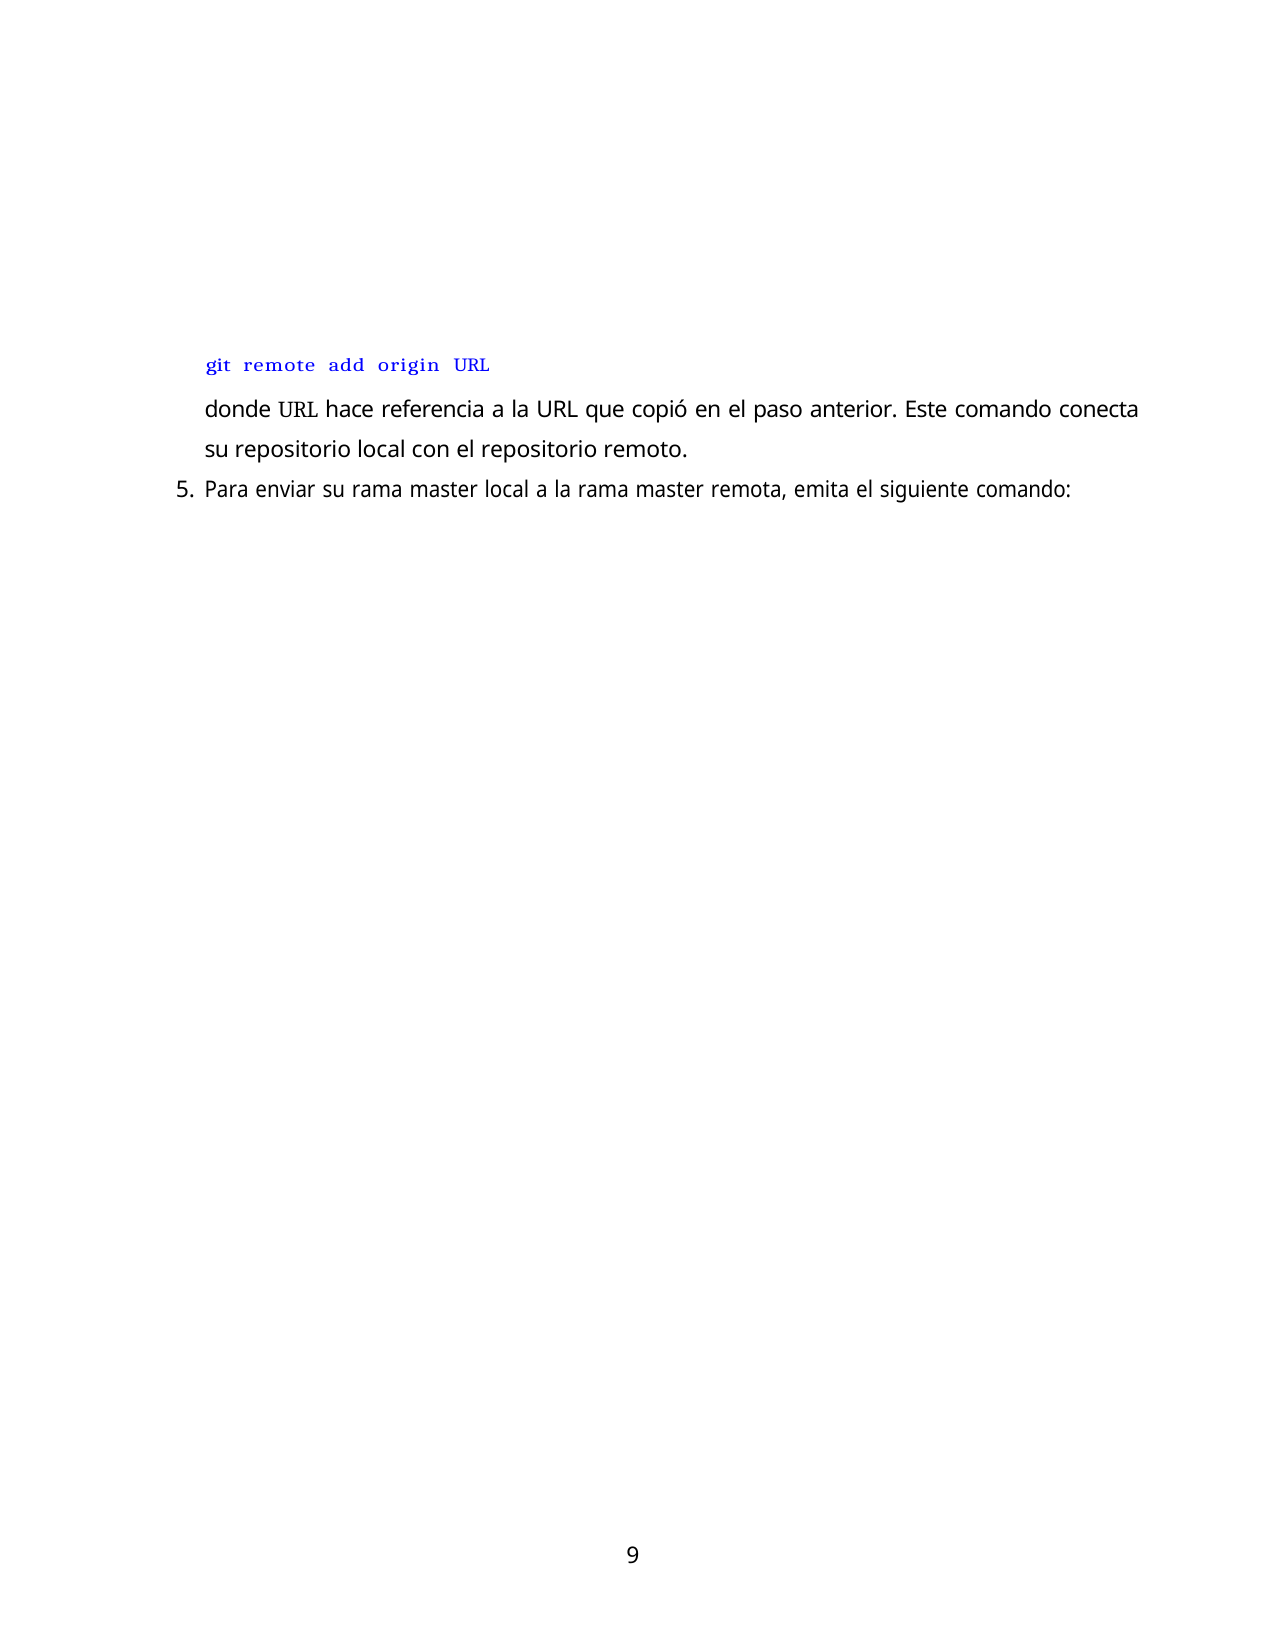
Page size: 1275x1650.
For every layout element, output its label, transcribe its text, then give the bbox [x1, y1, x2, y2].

text donde URL hace referencia a la URL que copió en el paso anterior. Este comando conecta su repositorio local con el repositorio remoto. [204, 393, 1162, 464]
text git remote add origin URL [206, 354, 1162, 376]
list Para enviar su rama master local a la rama master remota, emita el siguiente comando: [176, 473, 1162, 504]
